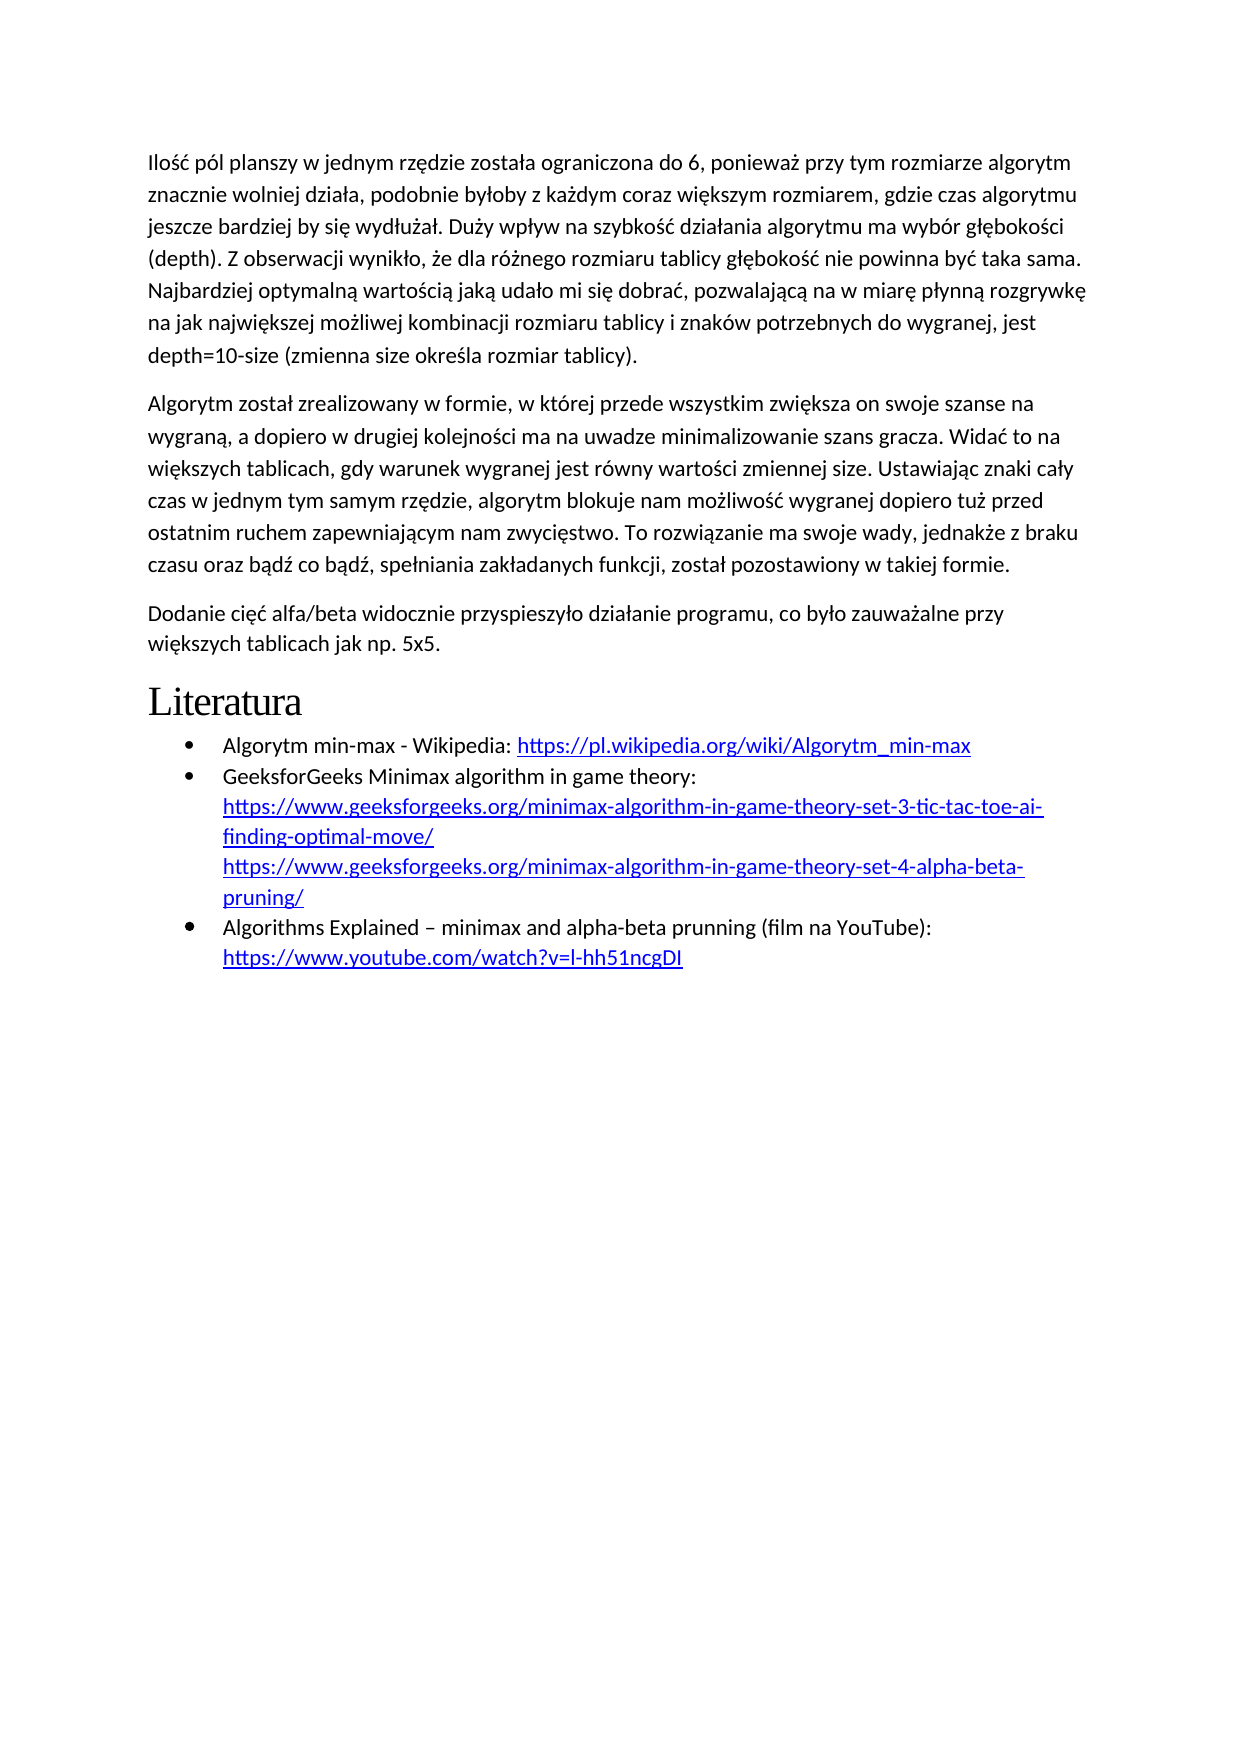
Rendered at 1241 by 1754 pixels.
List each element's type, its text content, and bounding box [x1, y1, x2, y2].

text Ilość pól planszy w jednym rzędzie została ograniczona do 6, ponieważ przy tym rozmiarze algorytm znacznie wolniej działa, podobnie byłoby z każdym coraz większym rozmiarem, gdzie czas algorytmu jeszcze bardziej by się wydłużał. Duży wpływ na szybkość działania algorytmu ma wybór głębokości (depth). Z obserwacji wynikło, że dla różnego rozmiaru tablicy głębokość nie powinna być taka sama. Najbardziej optymalną wartością jaką udało mi się dobrać, pozwalającą na w miarę płynną rozgrywkę na jak największej możliwej kombinacji rozmiaru tablicy i znaków potrzebnych do wygranej, jest depth=10-size (zmienna size określa rozmiar tablicy). [148, 148, 1093, 369]
title Literatura [148, 676, 1093, 724]
list https://www.geeksforgeeks.org/minimax-algorithm-in-game-theory-set-4-alpha-beta-pruning/ [223, 852, 1093, 911]
text Algorytm został zrealizowany w formie, w której przede wszystkim zwiększa on swoje szanse na wygraną, a dopiero w drugiej kolejności ma na uwadze minimalizowanie szans gracza. Widać to na większych tablicach, gdy warunek wygranej jest równy wartości zmiennej size. Ustawiając znaki cały czas w jednym tym samym rzędzie, algorytm blokuje nam możliwość wygranej dopiero tuż przed ostatnim ruchem zapewniającym nam zwycięstwo. To rozwiązanie ma swoje wady, jednakże z braku czasu oraz bądź co bądź, spełniania zakładanych funkcji, został pozostawiony w takiej formie. [148, 389, 1093, 578]
text Dodanie cięć alfa/beta widocznie przyspieszyło działanie programu, co było zauważalne przy większych tablicach jak np. 5x5. [148, 599, 1093, 658]
list Algorytm min-max - Wikipedia: https://pl.wikipedia.org/wiki/Algorytm_min-max [185, 732, 1093, 759]
list GeeksforGeeks Minimax algorithm in game theory: https://www.geeksforgeeks.org/minimax-algorithm-in-game-theory-set-3-tic-tac-toe-ai-finding-optimal-move/ [185, 762, 1093, 850]
list Algorithms Explained – minimax and alpha-beta prunning (film na YouTube): https://www.youtube.com/watch?v=l-hh51ncgDI [185, 913, 1093, 971]
